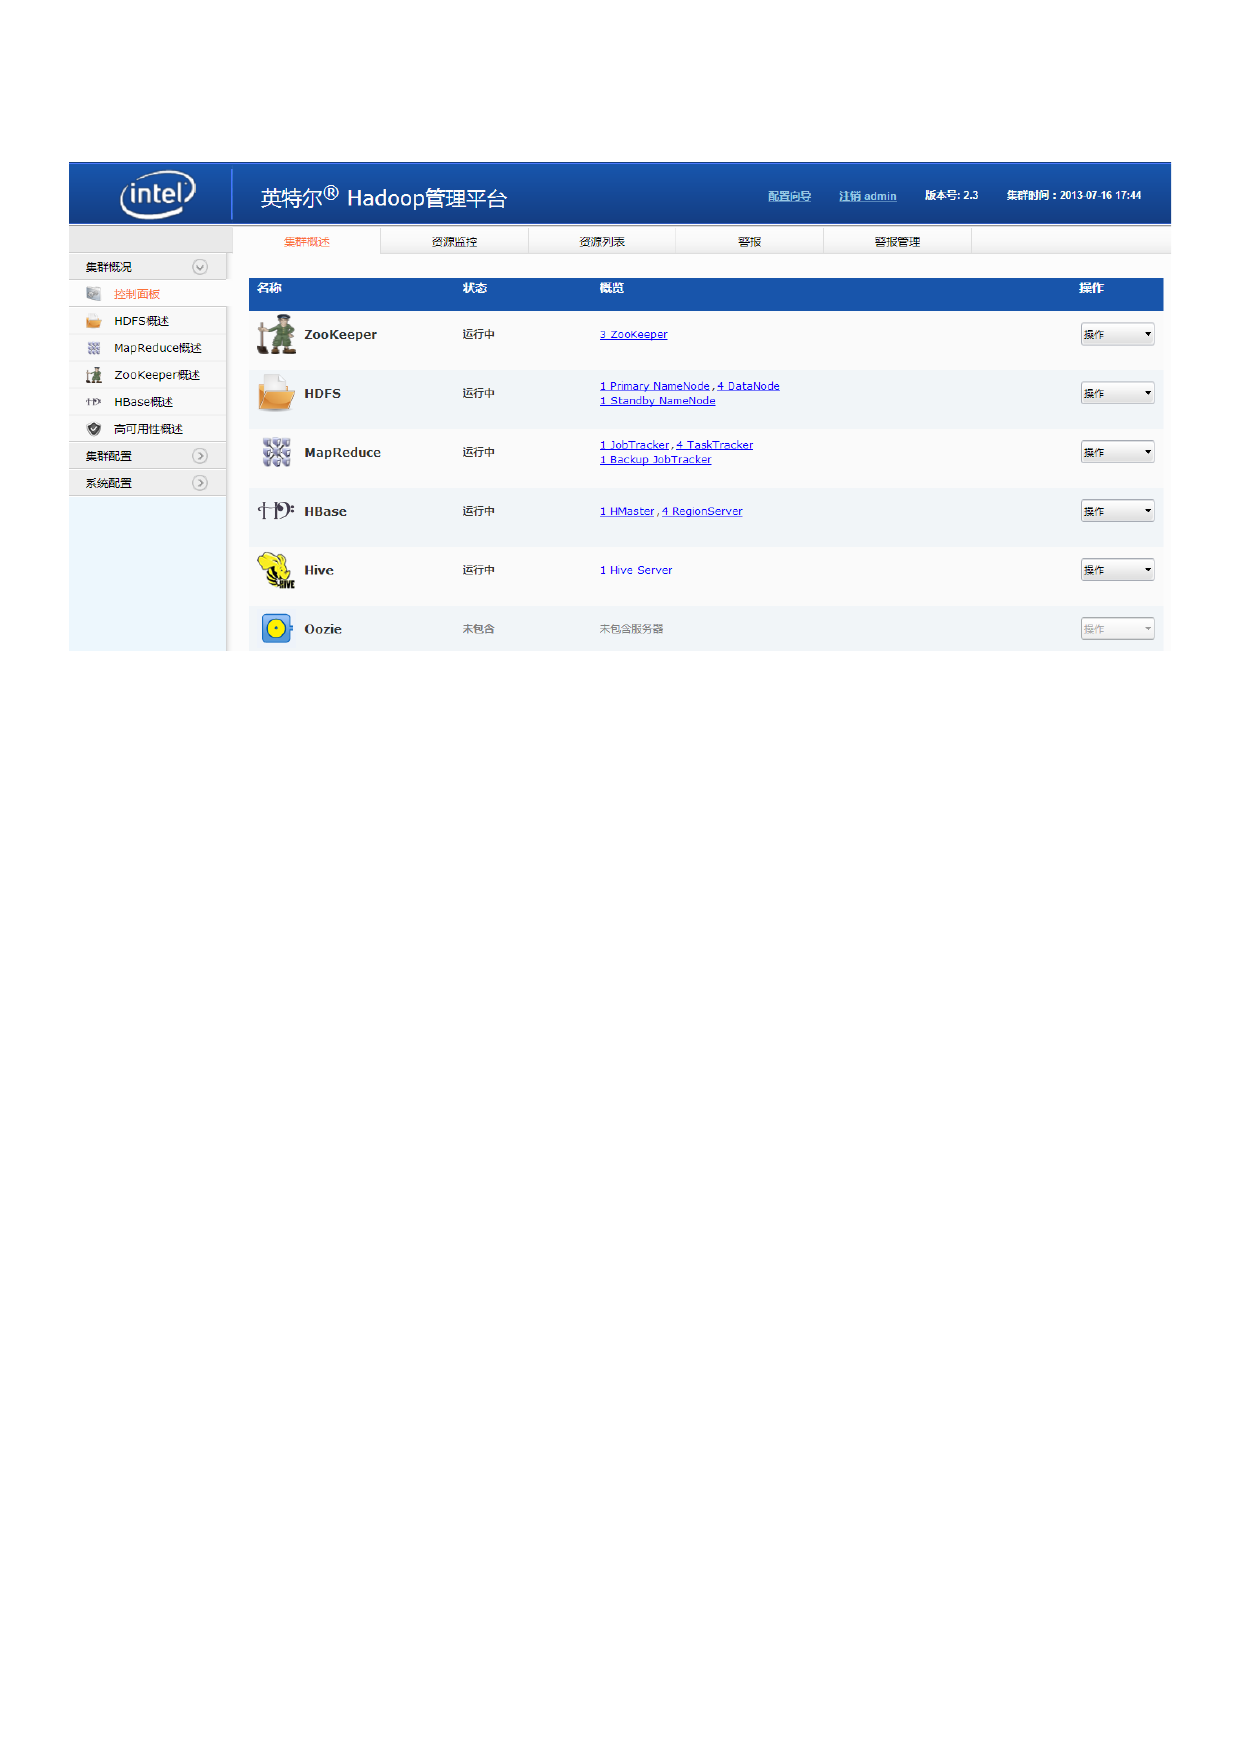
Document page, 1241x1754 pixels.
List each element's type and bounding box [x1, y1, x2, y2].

picture [69, 162, 1172, 651]
